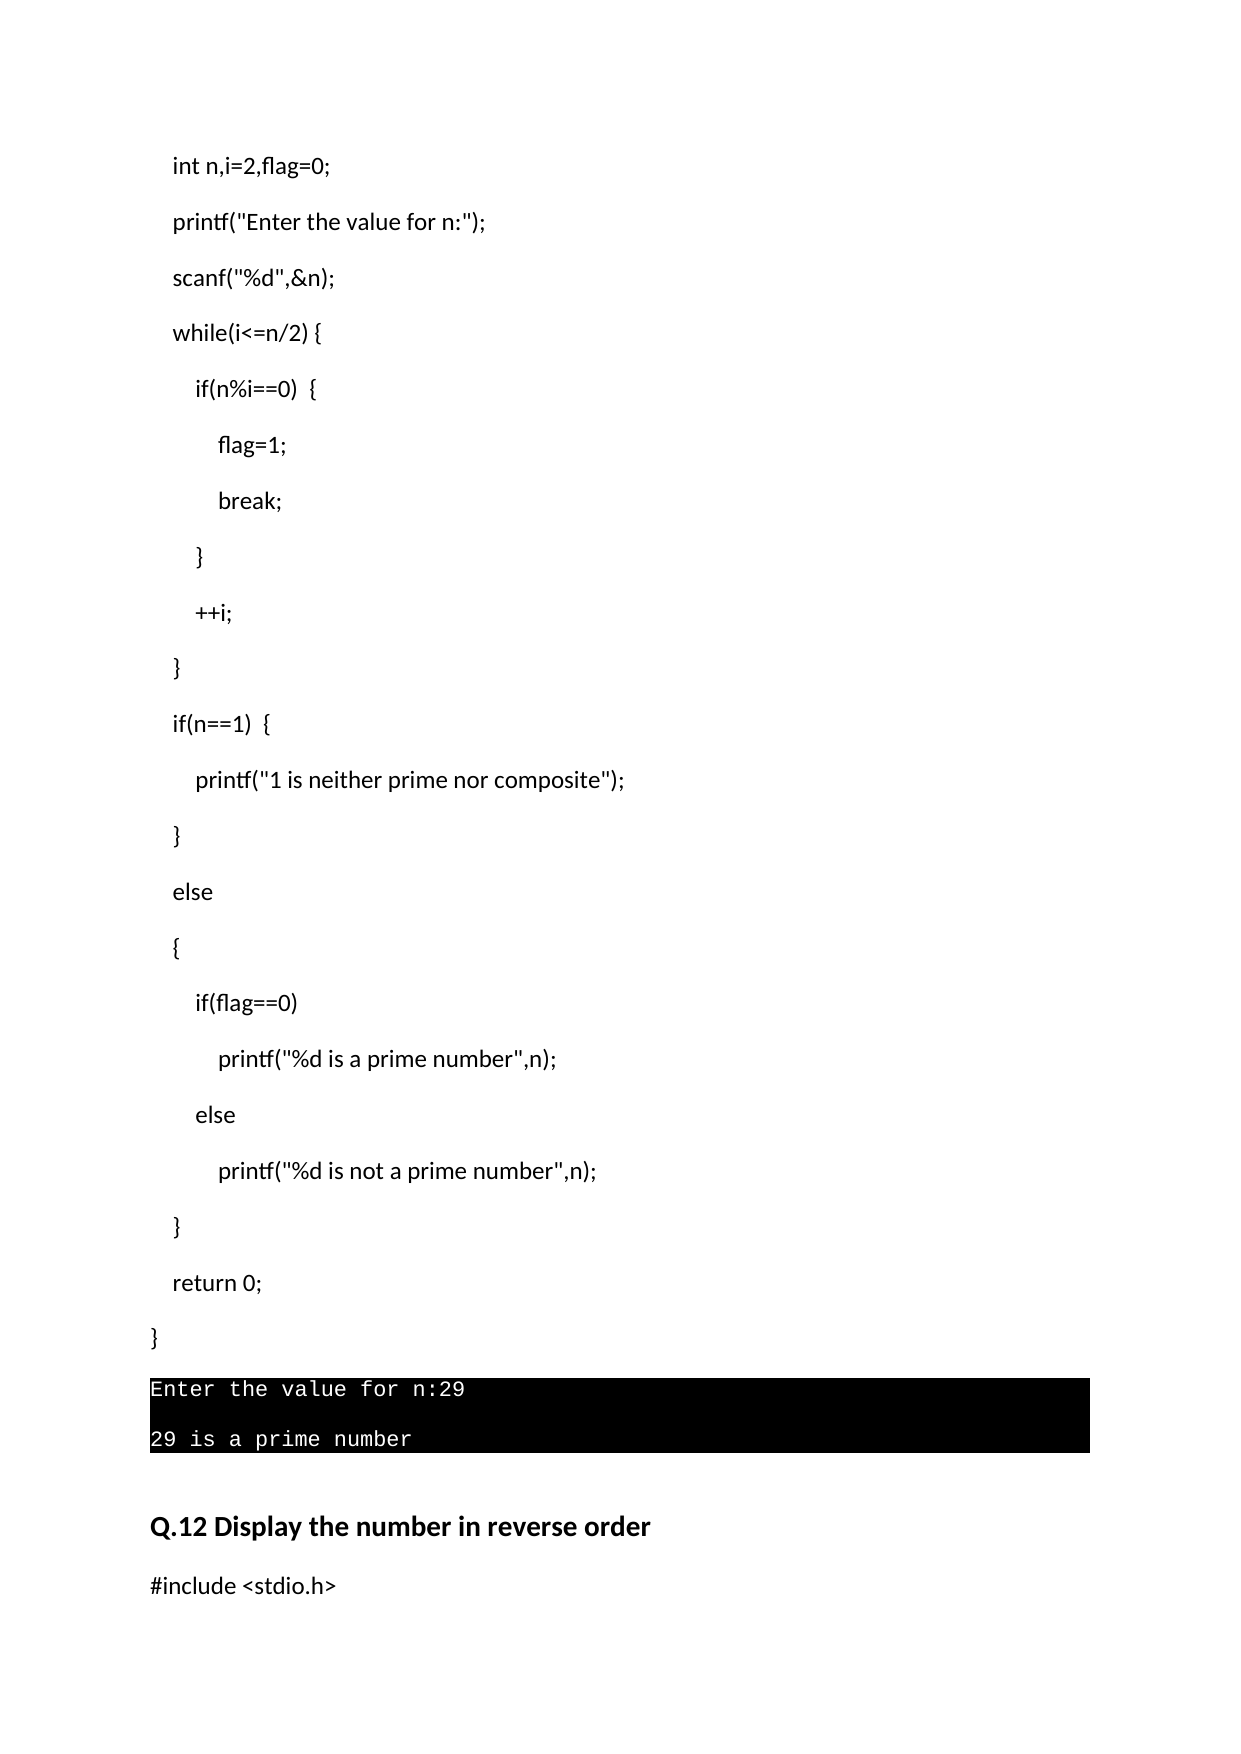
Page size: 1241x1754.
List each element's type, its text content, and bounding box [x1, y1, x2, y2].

text } [150, 820, 1090, 851]
text return 0; [150, 1267, 1090, 1297]
text while(i<=n/2) { [150, 317, 1090, 348]
text if(flag==0) [150, 987, 1090, 1018]
text printf("Enter the value for n:"); [150, 206, 1090, 236]
text int n,i=2,flag=0; [150, 150, 1090, 181]
text if(n==1) { [150, 708, 1090, 739]
text ++i; [150, 597, 1090, 627]
text 29 is a prime number [150, 1428, 1090, 1453]
text Enter the value for n:29 [150, 1378, 1090, 1428]
text else [150, 876, 1090, 906]
text } [150, 1211, 1090, 1241]
text { [150, 932, 1090, 962]
text } [150, 541, 1090, 571]
text } [150, 652, 1090, 683]
text break; [150, 485, 1090, 516]
text else [150, 1099, 1090, 1130]
text printf("%d is a prime number",n); [150, 1043, 1090, 1074]
text printf("1 is neither prime nor composite"); [150, 764, 1090, 795]
text printf("%d is not a prime number",n); [150, 1155, 1090, 1186]
text if(n%i==0) { [150, 373, 1090, 404]
text #include <stdio.h> [150, 1570, 1090, 1601]
text flag=1; [150, 429, 1090, 460]
text scanf("%d",&n); [150, 262, 1090, 292]
text } [150, 1322, 1090, 1353]
text Q.12 Display the number in reverse order [150, 1508, 1090, 1544]
